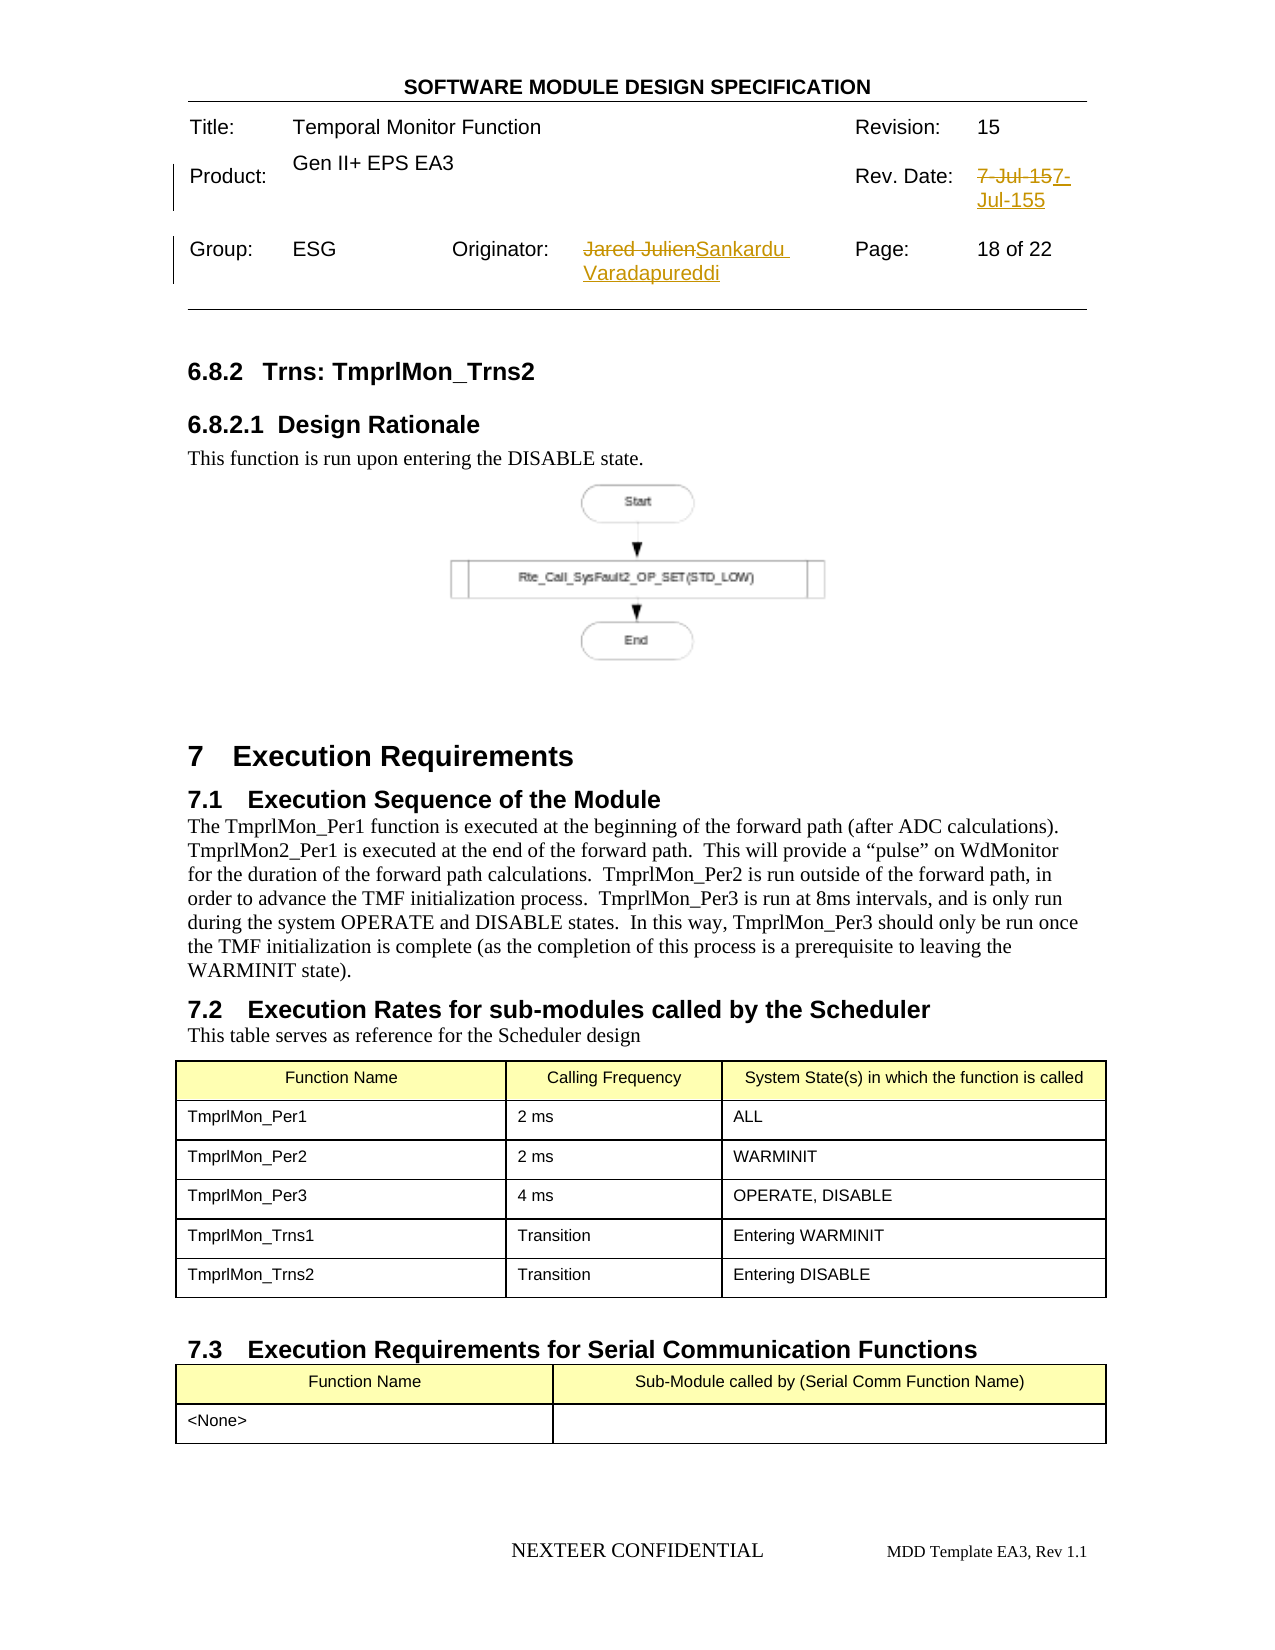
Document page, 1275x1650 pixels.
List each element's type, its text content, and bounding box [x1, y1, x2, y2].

table_cell [554, 1405, 1105, 1443]
table_cell Transition [507, 1259, 721, 1297]
table_cell ALL [723, 1101, 1105, 1139]
table_cell Entering WARMINIT [723, 1220, 1105, 1257]
table_header Sub-Module called by (Serial Comm Function Name) [554, 1365, 1105, 1403]
table_cell <None> [177, 1405, 552, 1443]
table_header Calling Frequency [507, 1062, 721, 1099]
table_cell WARMINIT [723, 1141, 1105, 1178]
subtitle Execution Sequence of the Module [187, 785, 1087, 814]
table_cell TmprlMon_Trns2 [177, 1259, 505, 1297]
table_header Function Name [177, 1365, 552, 1403]
subtitle Design Rationale [187, 410, 1087, 439]
table_cell 4 ms [507, 1180, 721, 1218]
table_cell TmprlMon_Trns1 [177, 1220, 505, 1257]
table_header System State(s) in which the function is called [723, 1062, 1105, 1099]
table_header Function Name [177, 1062, 505, 1099]
table_cell TmprlMon_Per1 [177, 1101, 505, 1139]
table_cell 2 ms [507, 1141, 721, 1178]
table_cell 2 ms [507, 1101, 721, 1139]
table_cell TmprlMon_Per2 [177, 1141, 505, 1178]
text The TmprlMon_Per1 function is executed at the beginning of the forward path (after ADC calculations). TmprlMon2_Per1 is executed at the end of the forward path. This will provide a “pulse” on WdMonitor for the duration of the forward path calculations. TmprlMon_Per2 is run outside of the forward path, in order to advance the TMF initialization process. TmprlMon_Per3 is run at 8ms intervals, and is only run during the system OPERATE and DISABLE states. In this way, TmprlMon_Per3 should only be run once the TMF initialization is complete (as the completion of this process is a prerequisite to leaving the WARMINIT state). [187, 814, 1087, 982]
table_cell OPERATE, DISABLE [723, 1180, 1105, 1218]
subtitle Execution Requirements [187, 739, 1087, 772]
text This function is run upon entering the DISABLE state. [187, 445, 1087, 469]
subtitle Execution Rates for sub-modules called by the Scheduler [187, 995, 1087, 1023]
table_cell TmprlMon_Per3 [177, 1180, 505, 1218]
subtitle Execution Requirements for Serial Communication Functions [187, 1335, 1087, 1364]
text This table serves as reference for the Scheduler design [187, 1023, 1087, 1047]
table_cell Entering DISABLE [723, 1259, 1105, 1297]
table_cell Transition [507, 1220, 721, 1257]
subtitle Trns: _Trns2 [187, 357, 1087, 385]
